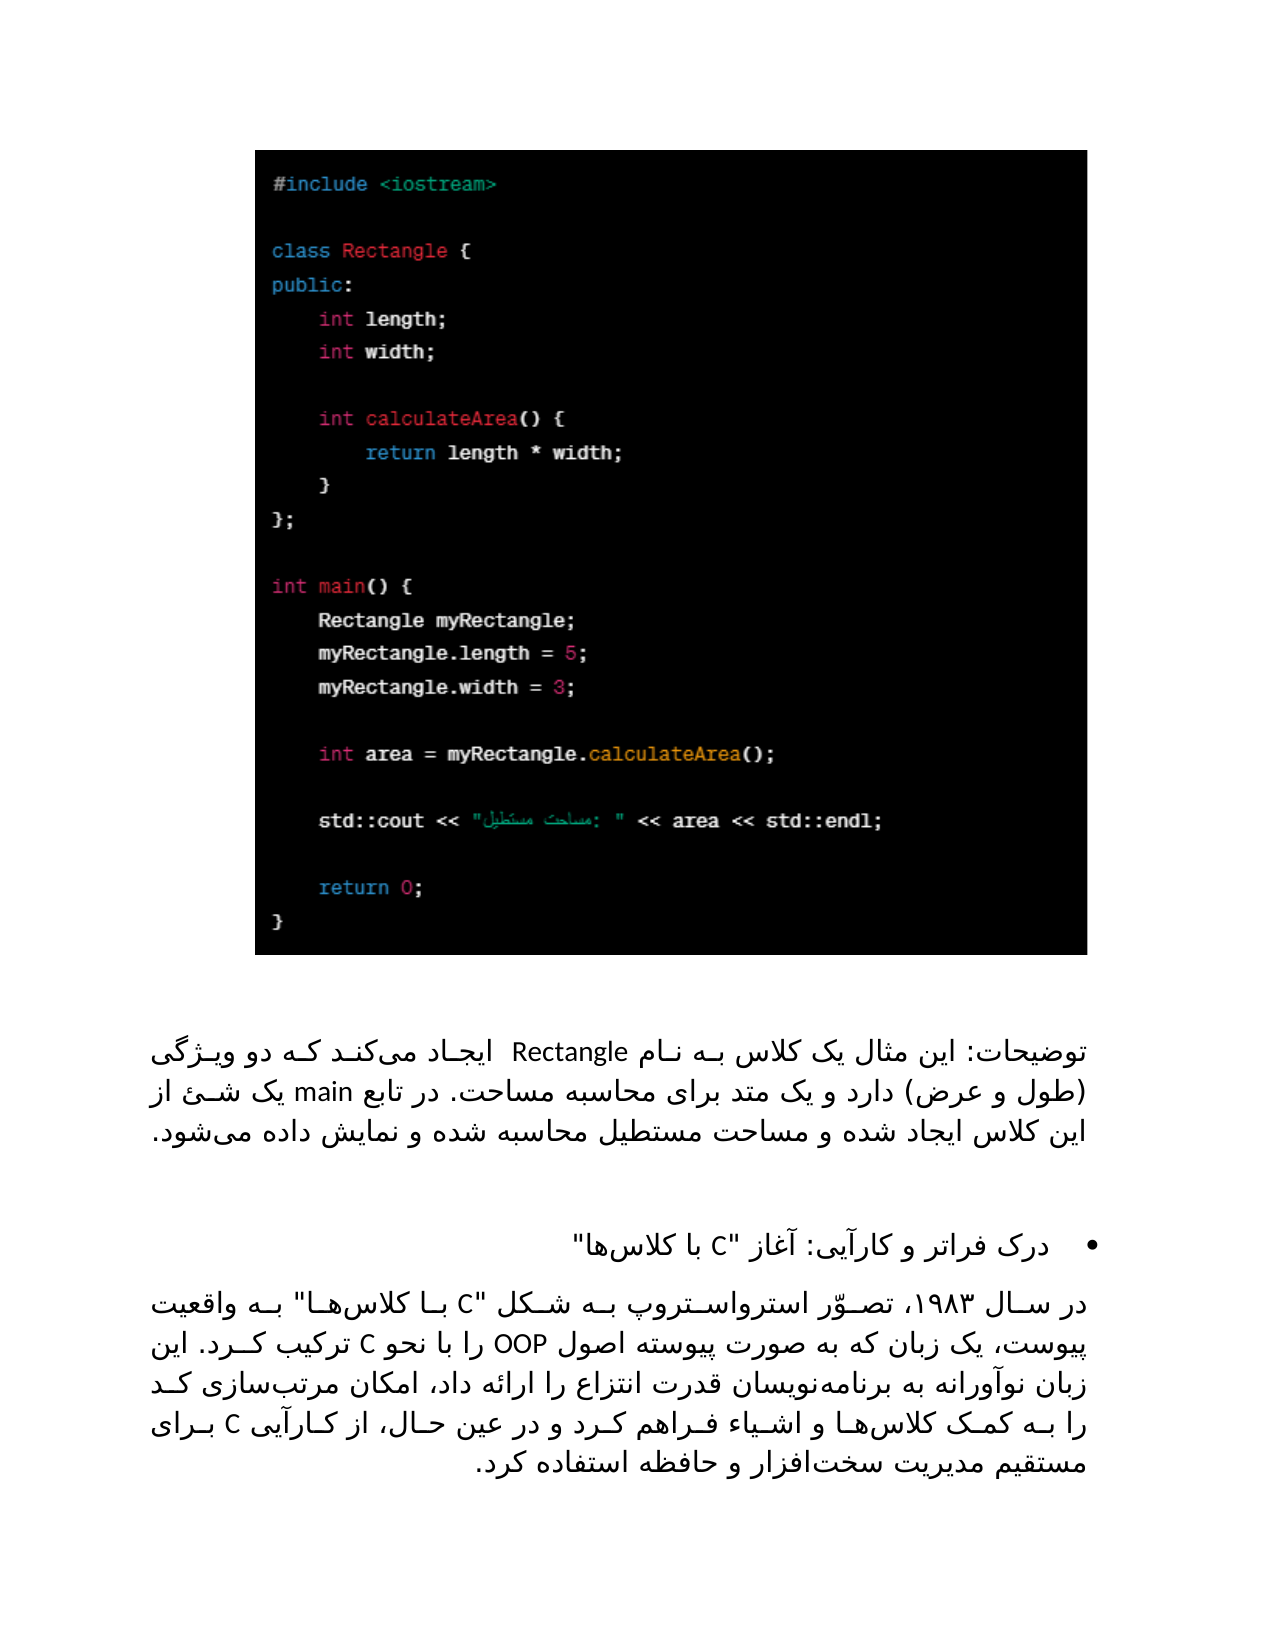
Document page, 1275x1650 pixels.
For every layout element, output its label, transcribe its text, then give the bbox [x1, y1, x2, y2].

list درک فراتر و کارآیی: آغاز "C با کلاس‌ها" [150, 1227, 1087, 1263]
text توضیحات: این مثال یک کلاس به نام Rectangle ایجاد می‌کند که دو ویژگی (طول و عرض) دارد و یک متد برای محاسبه مساحت. در تابع main یک شئ از این کلاس ایجاد شده و مساحت مستطیل محاسبه شده و نمایش داده می‌شود. [150, 1033, 1087, 1148]
picture [255, 150, 1088, 955]
text در سال ۱۹۸۳، تصوّر استرواستروپ به شکل "C با کلاس‌ها" به واقعیت پیوست، یک زبان که به صورت پیوسته اصول OOP را با نحو C ترکیب کرد. این زبان نوآورانه به برنامه‌نویسان قدرت انتزاع را ارائه داد، امکان مرتب‌سازی کد را به کمک کلاس‌ها و اشیاء فراهم کرد و در عین حال، از کارآیی C برای مستقیم مدیریت سخت‌افزار و حافظه استفاده کرد. [150, 1285, 1087, 1479]
